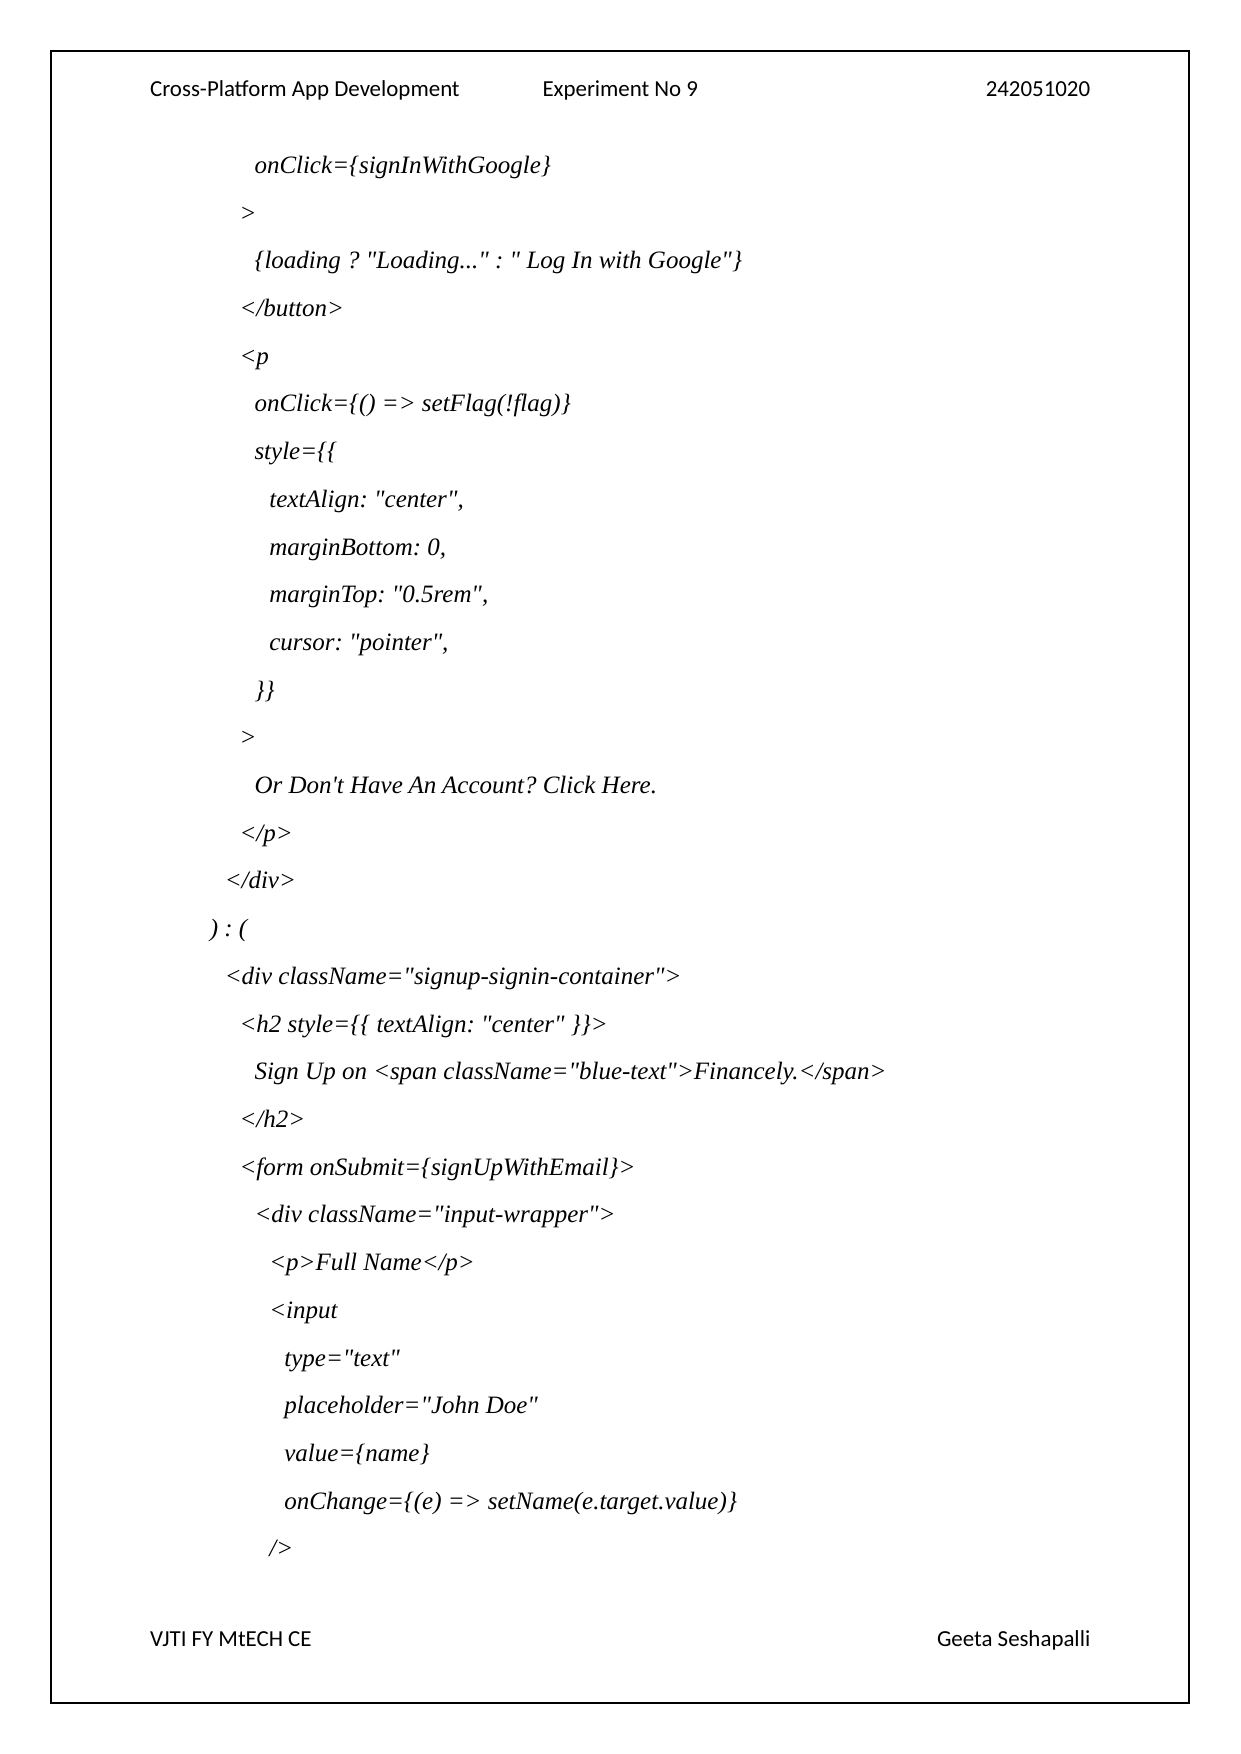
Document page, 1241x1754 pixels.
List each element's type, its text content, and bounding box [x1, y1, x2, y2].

text type="text" [150, 1343, 1090, 1371]
text <p [150, 341, 1090, 369]
text placeholder="John Doe" [150, 1390, 1090, 1419]
text </div> [150, 866, 1090, 894]
text </button> [150, 293, 1090, 322]
text <form onSubmit={signUpWithEmail}> [150, 1152, 1090, 1181]
text <div className="signup-signin-container"> [150, 961, 1090, 990]
text <div className="input-wrapper"> [150, 1199, 1090, 1228]
text > [150, 198, 1090, 226]
text Or Don't Have An Account? Click Here. [150, 770, 1090, 799]
text </h2> [150, 1104, 1090, 1133]
text value={name} [150, 1438, 1090, 1467]
text textAlign: "center", [150, 484, 1090, 513]
text </p> [150, 818, 1090, 847]
text <p>Full Name</p> [150, 1247, 1090, 1276]
text ) : ( [150, 913, 1090, 942]
text style={{ [150, 436, 1090, 465]
text marginTop: "0.5rem", [150, 579, 1090, 608]
text /> [150, 1533, 1090, 1562]
text > [150, 722, 1090, 751]
text cursor: "pointer", [150, 627, 1090, 656]
text Sign Up on <span className="blue-text">Financely.</span> [150, 1056, 1090, 1085]
text marginBottom: 0, [150, 532, 1090, 560]
text <h2 style={{ textAlign: "center" }}> [150, 1009, 1090, 1037]
text onChange={(e) => setName(e.target.value)} [150, 1486, 1090, 1514]
text <input [150, 1295, 1090, 1324]
text }} [150, 675, 1090, 703]
text {loading ? "Loading..." : " Log In with Google"} [150, 245, 1090, 274]
text onClick={signInWithGoogle} [150, 150, 1090, 179]
text onClick={() => setFlag(!flag)} [150, 388, 1090, 417]
